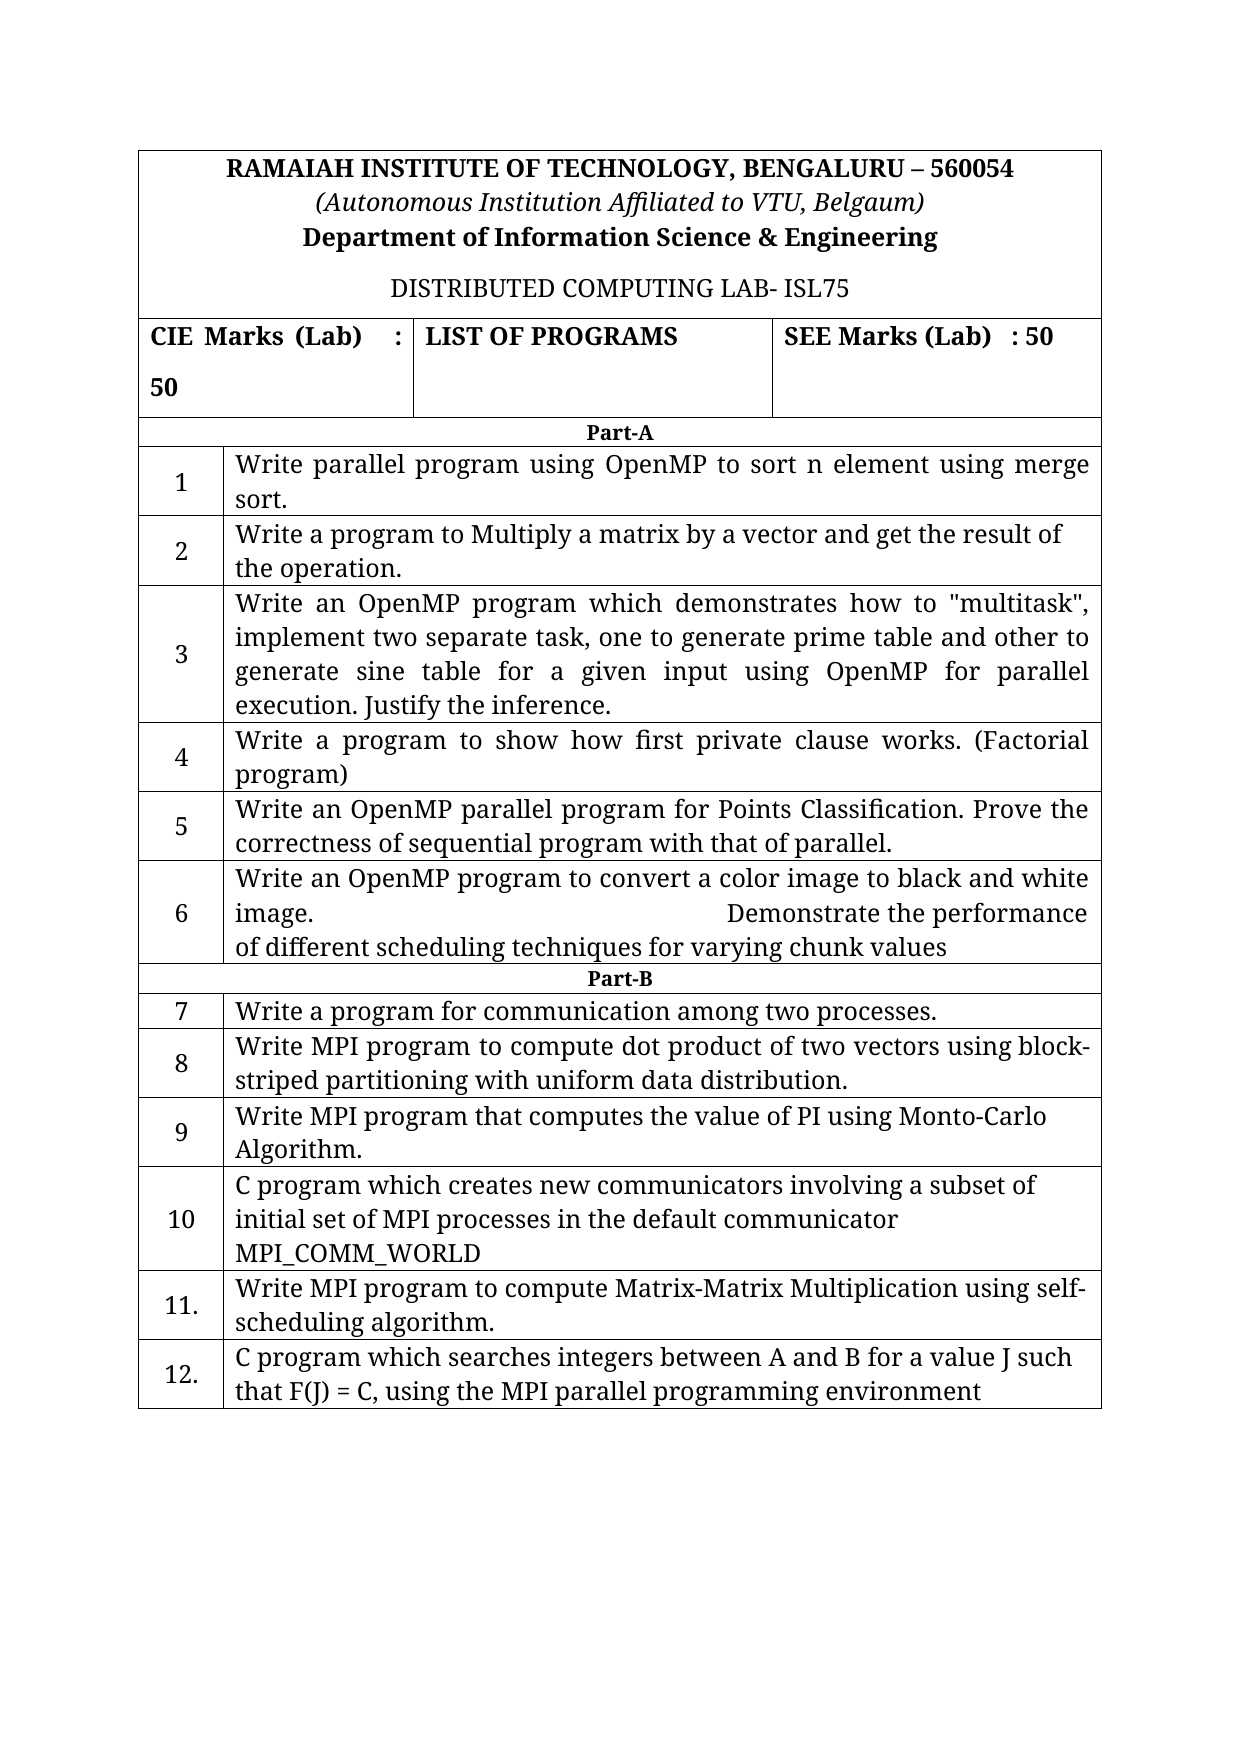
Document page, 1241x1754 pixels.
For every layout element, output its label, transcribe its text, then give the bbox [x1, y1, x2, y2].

table_cell 4 [139, 723, 223, 791]
table_cell Write an OpenMP program which demonstrates how to "multitask", implement two separate task, one to generate prime table and other to generate sine table for a given input using OpenMP for parallel execution. Justify the inference. [224, 586, 1101, 722]
table_cell 6 [139, 861, 223, 963]
table_cell C program which searches integers between A and B for a value J such that F(J) = C, using the MPI parallel programming environment [224, 1340, 1101, 1408]
table_header RAMAIAH INSTITUTE OF TECHNOLOGY, BENGALURU – 560054 (Autonomous Institution Affiliated to VTU, Belgaum) Department of Information Science & Engineering DISTRIBUTED COMPUTING LAB- ISL75 [139, 151, 1101, 317]
table_cell CIE Marks (Lab) : 50 [139, 319, 413, 417]
table_cell 1 [139, 447, 223, 515]
table_cell Write MPI program to compute Matrix-Matrix Multiplication using self-scheduling algorithm. [224, 1271, 1101, 1339]
table_cell 2 [139, 516, 223, 584]
table_cell 12. [139, 1340, 223, 1408]
table_cell Write an OpenMP program to convert a color image to black and white image. Demonstrate the performance of different scheduling techniques for varying chunk values [224, 861, 1101, 963]
table_cell C program which creates new communicators involving a subset of initial set of MPI processes in the default communicator MPI_COMM_WORLD [224, 1167, 1101, 1269]
table_cell 5 [139, 792, 223, 860]
table_cell Write MPI program that computes the value of PI using Monto-Carlo Algorithm. [224, 1098, 1101, 1166]
table_cell 8 [139, 1029, 223, 1097]
table_cell Write a program to Multiply a matrix by a vector and get the result of the operation. [224, 516, 1101, 584]
table_cell Write a program to show how first private clause works. (Factorial program) [224, 723, 1101, 791]
table_cell 3 [139, 586, 223, 722]
table_cell LIST OF PROGRAMS [414, 319, 772, 417]
table_cell Part-A [139, 418, 1101, 446]
table_cell 11. [139, 1271, 223, 1339]
table_cell 7 [139, 994, 223, 1028]
table_cell Write an OpenMP parallel program for Points Classification. Prove the correctness of sequential program with that of parallel. [224, 792, 1101, 860]
table_cell SEE Marks (Lab) : 50 [773, 319, 1101, 417]
table_cell Write MPI program to compute dot product of two vectors using block-striped partitioning with uniform data distribution. [224, 1029, 1101, 1097]
table_cell Write a program for communication among two processes. [224, 994, 1101, 1028]
table_cell 9 [139, 1098, 223, 1166]
table_cell 10 [139, 1167, 223, 1269]
table_cell Write parallel program using OpenMP to sort n element using merge sort. [224, 447, 1101, 515]
table_cell Part-B [139, 964, 1101, 993]
